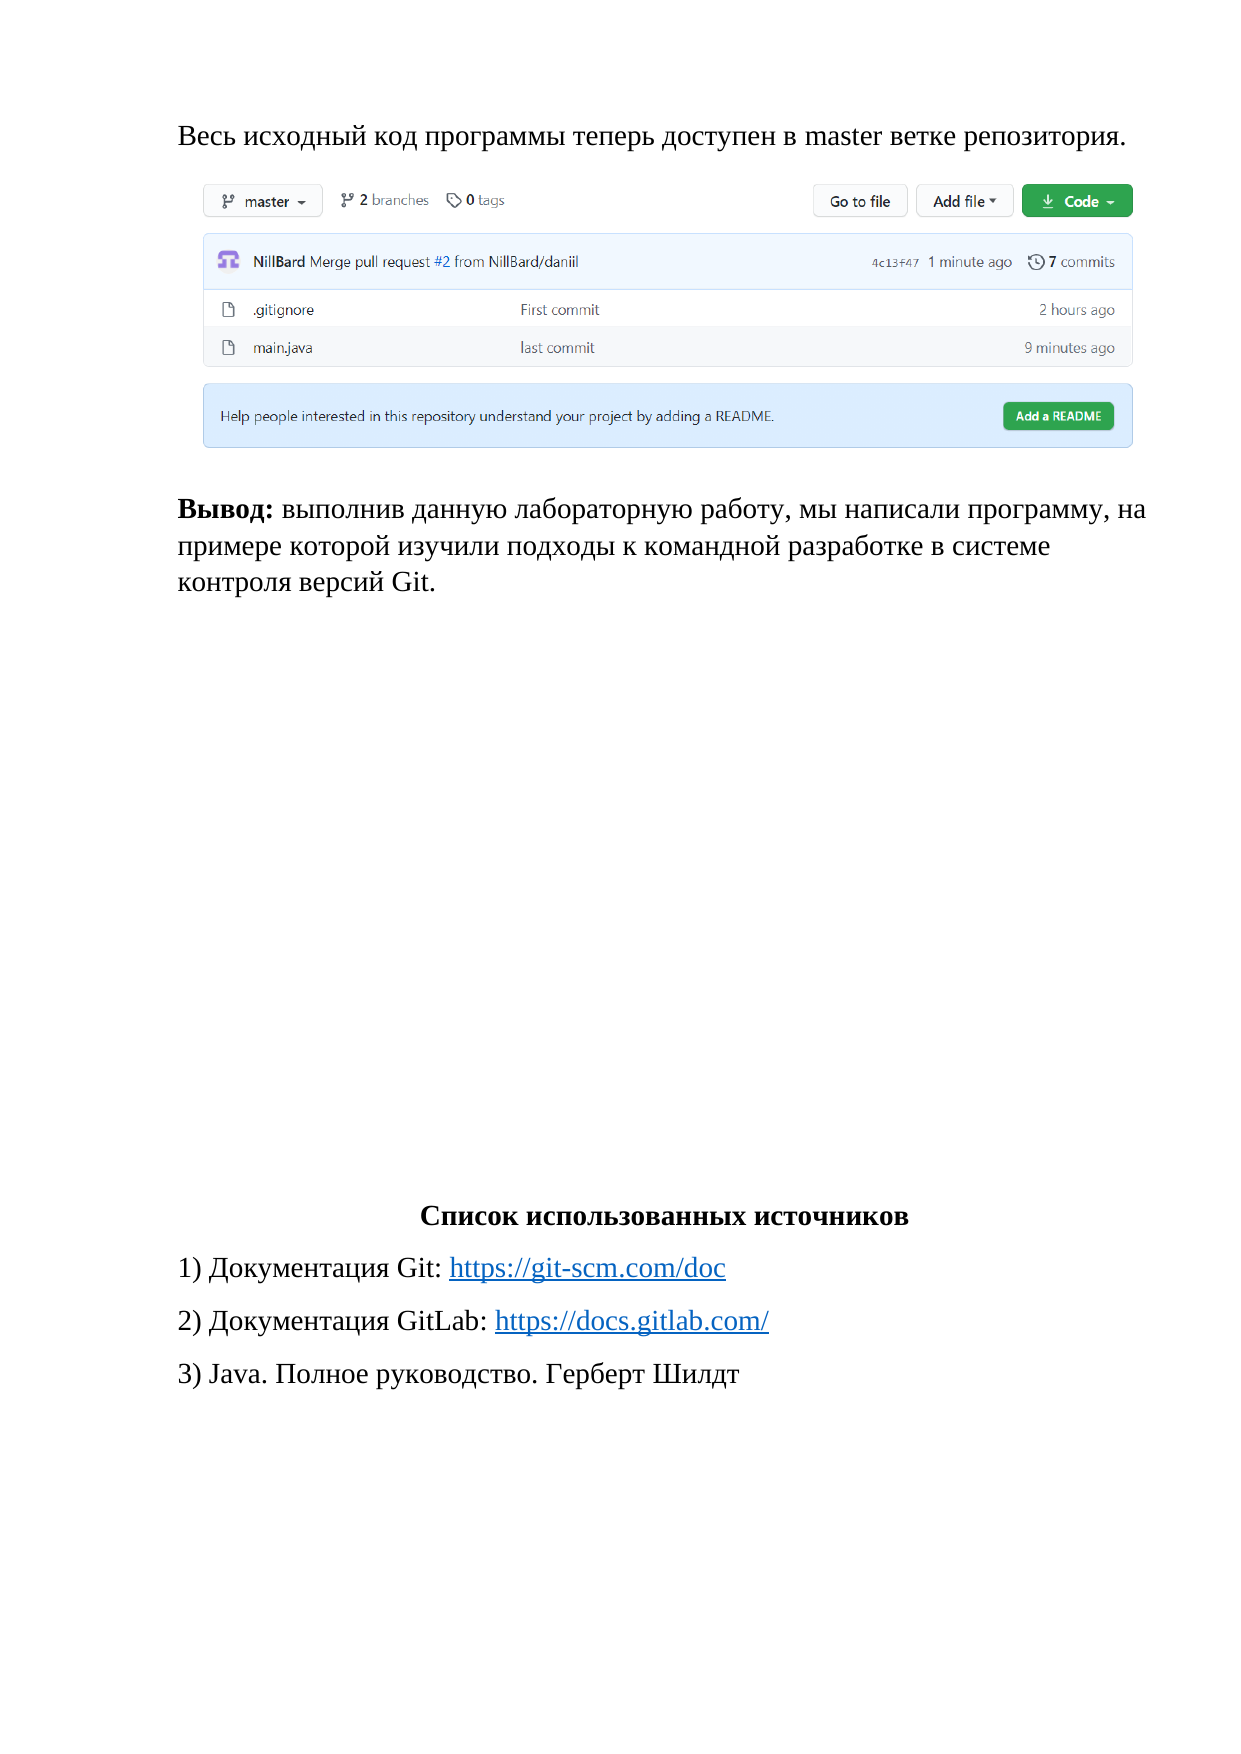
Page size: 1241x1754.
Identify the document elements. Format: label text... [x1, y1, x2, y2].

text 1) Документация Git: https://git-scm.com/doc [177, 1250, 1152, 1284]
text Весь исходный код программы теперь доступен в master ветке репозитория. [177, 118, 1152, 152]
text 2) Документация GitLab: https://docs.gitlab.com/ [177, 1303, 1152, 1337]
text Список использованных источников [177, 1198, 1152, 1231]
text 3) Java. Полное руководство. Герберт Шилдт [177, 1356, 1152, 1389]
text Вывод: выполнив данную лабораторную работу, мы написали программу, на примере которой изучили подходы к командной разработке в системе контроля версий Git. [177, 492, 1152, 597]
picture [177, 171, 1152, 473]
